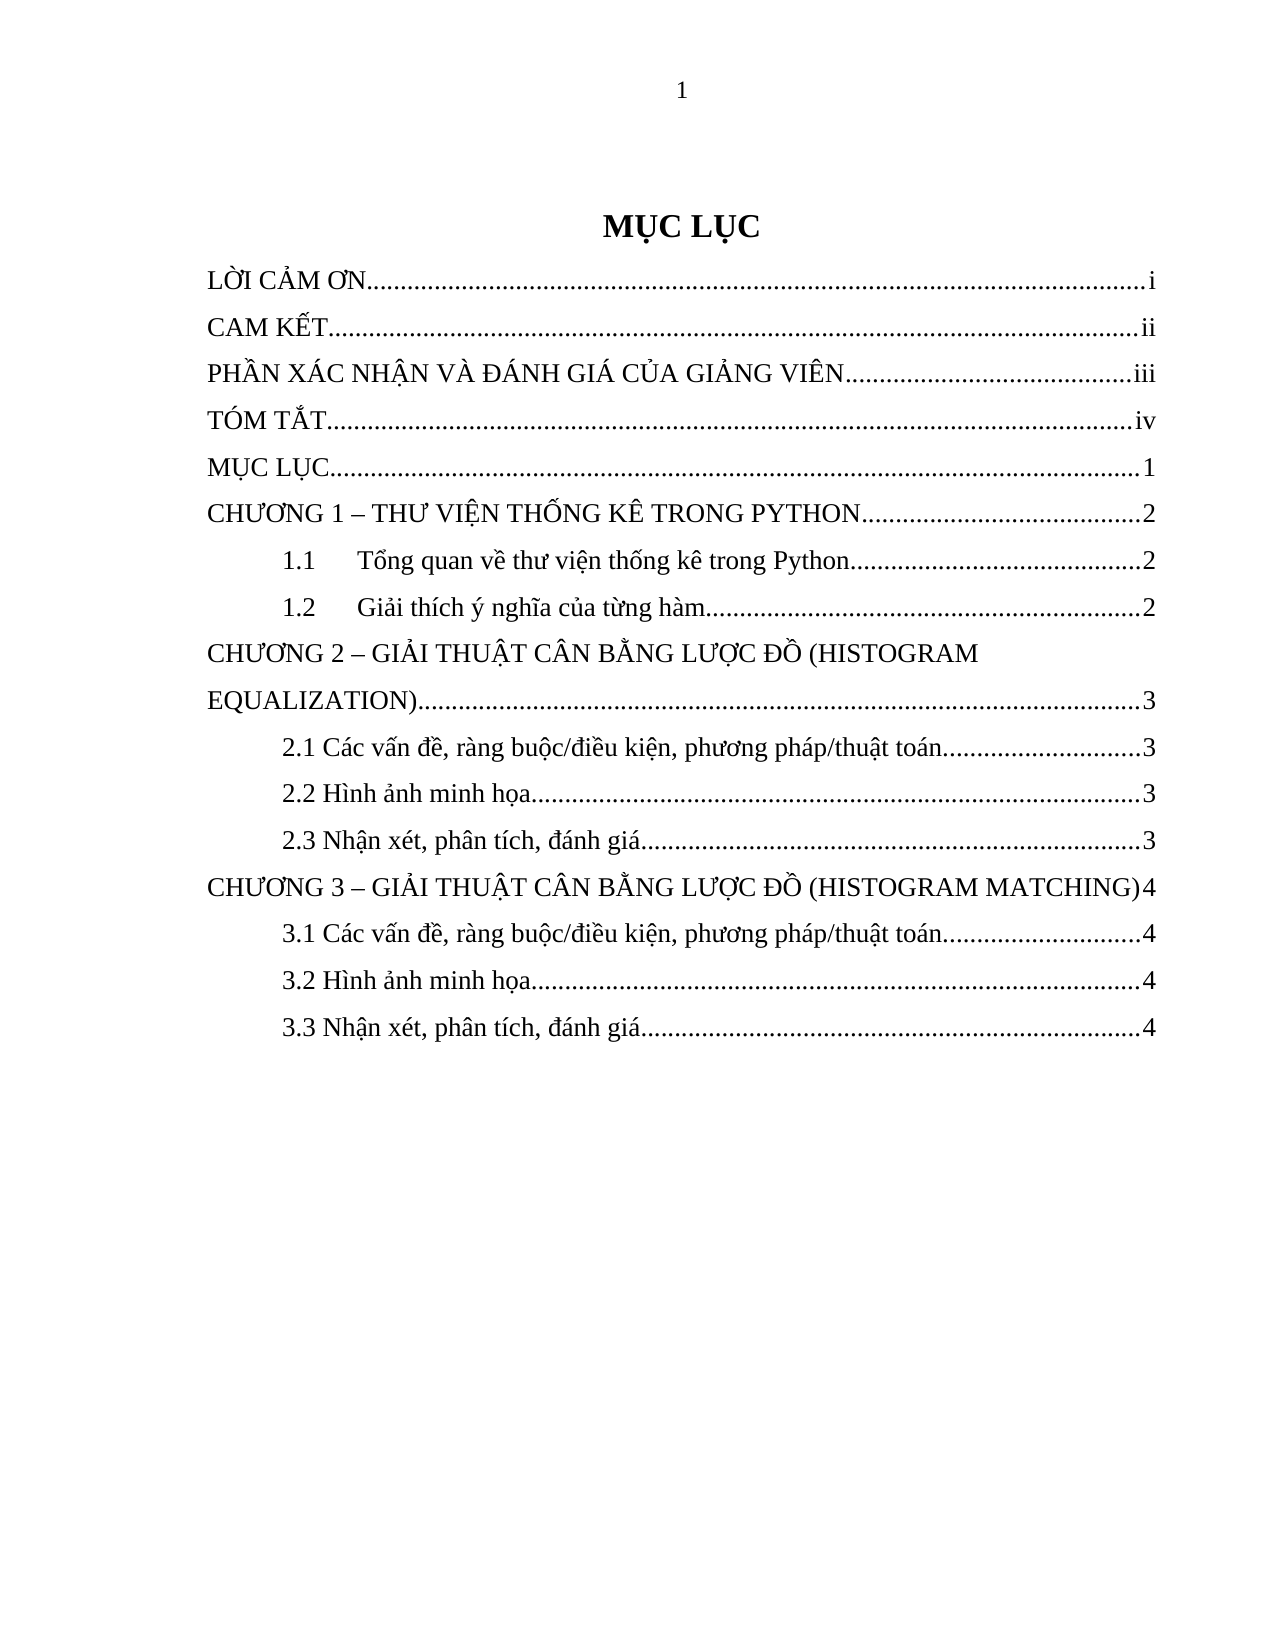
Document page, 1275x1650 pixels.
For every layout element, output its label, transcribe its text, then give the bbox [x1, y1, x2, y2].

text 2.2 Hình ảnh minh họa. 3 [282, 778, 1157, 809]
text LỜI CẢM ƠN i [207, 264, 1157, 295]
text 3.1 Các vấn đề, ràng buộc/điều kiện, phương pháp/thuật toán. 4 [282, 918, 1157, 949]
text MỤC LỤC [207, 207, 1157, 245]
text CHƯƠNG 1 – THƯ VIỆN THỐNG KÊ TRONG PYTHON 2 [207, 498, 1157, 529]
text 2.1 Các vấn đề, ràng buộc/điều kiện, phương pháp/thuật toán. 3 [282, 731, 1157, 762]
text 3.3 Nhận xét, phân tích, đánh giá. 4 [282, 1011, 1157, 1042]
text 2.3 Nhận xét, phân tích, đánh giá. 3 [282, 824, 1157, 855]
text 1.2 Giải thích ý nghĩa của từng hàm 2 [282, 591, 1157, 622]
text PHẦN XÁC NHẬN VÀ ĐÁNH GIÁ CỦA GIẢNG VIÊN iii [207, 358, 1157, 389]
text CAM KẾT ii [207, 311, 1157, 342]
text TÓM TẮT iv [207, 404, 1157, 435]
text CHƯƠNG 2 – GIẢI THUẬT CÂN BẰNG LƯỢC ĐỒ (HISTOGRAM EQUALIZATION) 3 [207, 638, 1157, 715]
text 3.2 Hình ảnh minh họa. 4 [282, 964, 1157, 995]
text MỤC LỤC 1 [207, 451, 1157, 482]
text CHƯƠNG 3 – GIẢI THUẬT CÂN BẰNG LƯỢC ĐỒ (HISTOGRAM MATCHING) 4 [207, 871, 1157, 902]
text 1.1 Tổng quan về thư viện thống kê trong Python. 2 [282, 544, 1157, 575]
